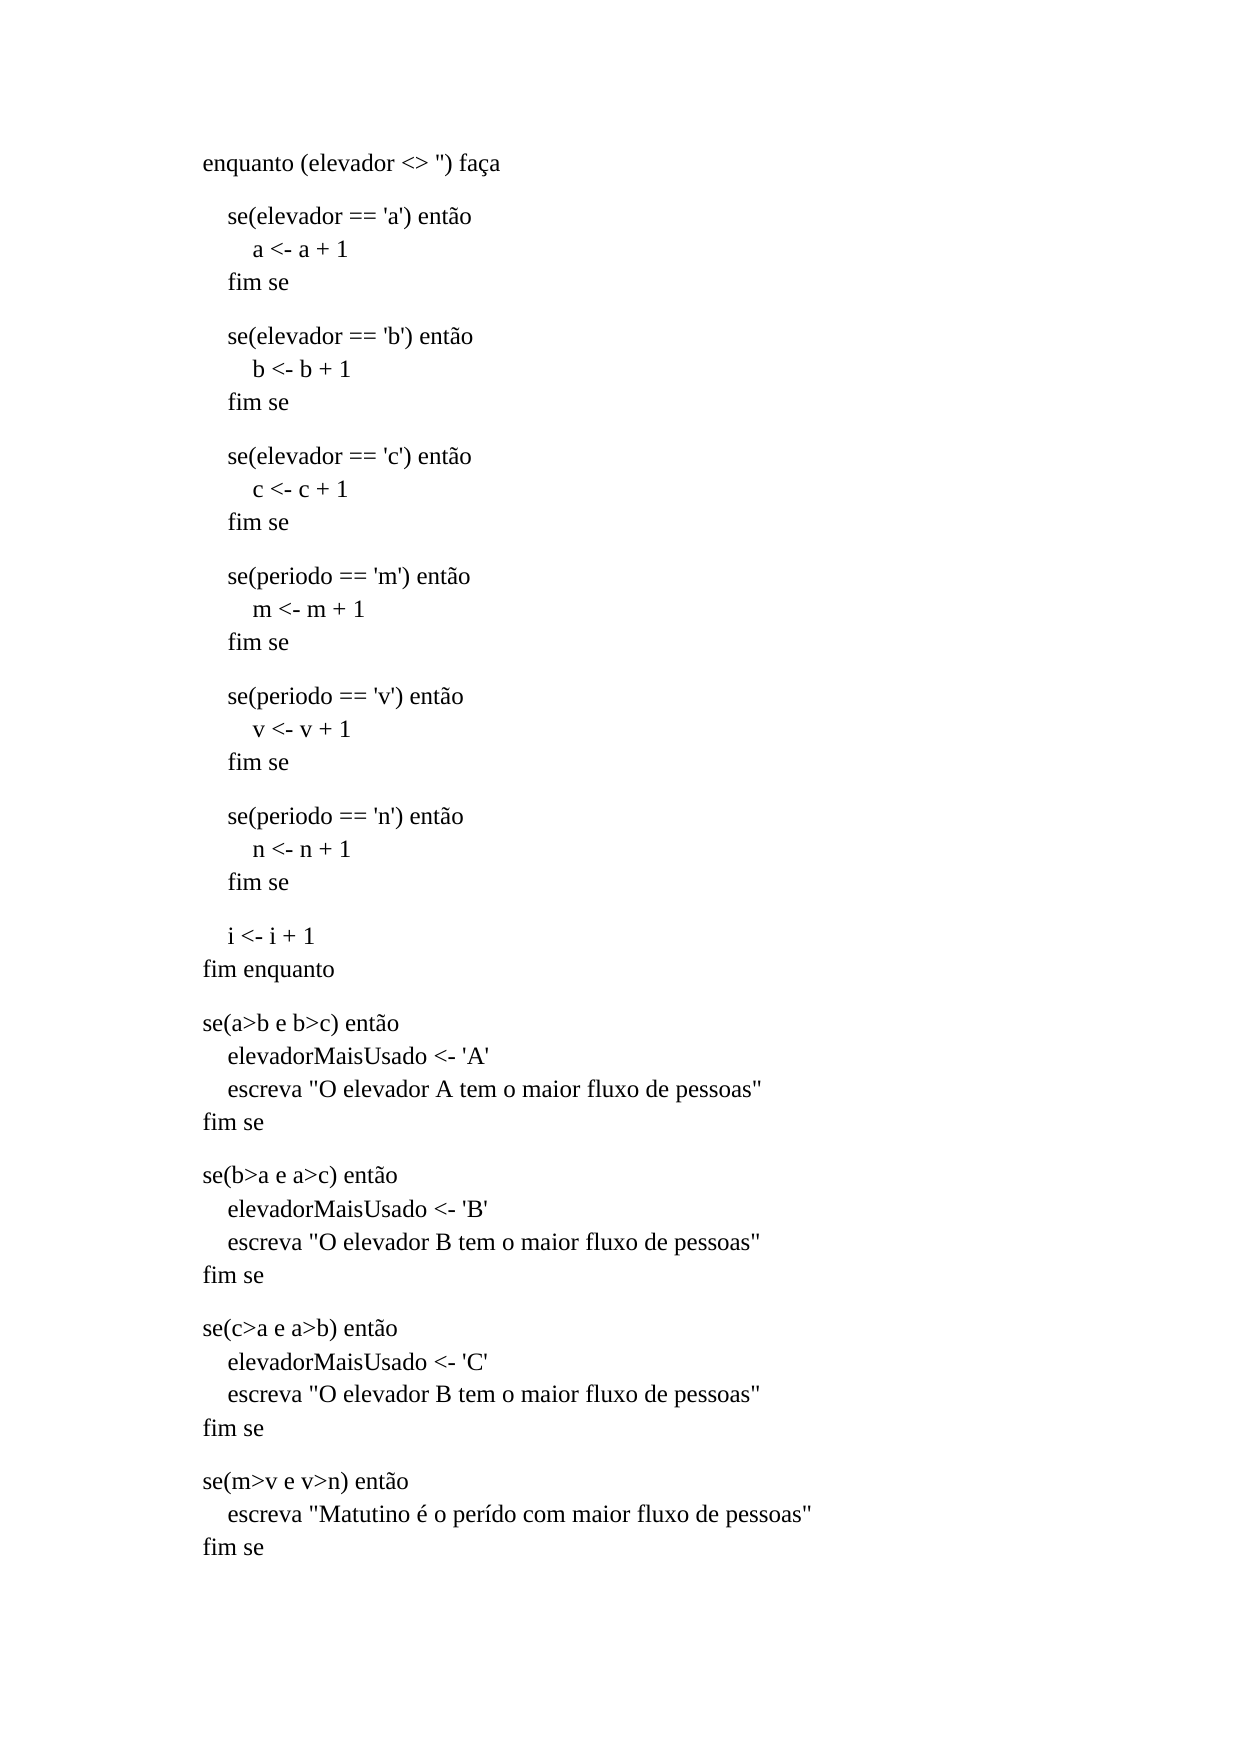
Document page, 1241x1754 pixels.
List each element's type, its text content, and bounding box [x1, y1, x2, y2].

text se(c>a e a>b) então elevadorMaisUsado <- 'C' escreva "O elevador B tem o maior fluxo de pessoas" fim se [177, 1313, 1063, 1441]
text se(periodo == 'v') então v <- v + 1 fim se [177, 681, 1063, 776]
text se(periodo == 'm') então m <- m + 1 fim se [177, 561, 1063, 656]
text se(periodo == 'n') então n <- n + 1 fim se [177, 801, 1063, 896]
text se(a>b e b>c) então elevadorMaisUsado <- 'A' escreva "O elevador A tem o maior fluxo de pessoas" fim se [177, 1008, 1063, 1136]
text se(m>v e v>n) então escreva "Matutino é o perído com maior fluxo de pessoas" fim se [177, 1466, 1063, 1561]
text se(elevador == 'a') então a <- a + 1 fim se [177, 201, 1063, 296]
text se(b>a e a>c) então elevadorMaisUsado <- 'B' escreva "O elevador B tem o maior fluxo de pessoas" fim se [177, 1161, 1063, 1288]
text enquanto (elevador <> '') faça [177, 148, 1063, 176]
text se(elevador == 'b') então b <- b + 1 fim se [177, 321, 1063, 416]
text i <- i + 1 fim enquanto [177, 921, 1063, 983]
text se(elevador == 'c') então c <- c + 1 fim se [177, 441, 1063, 536]
